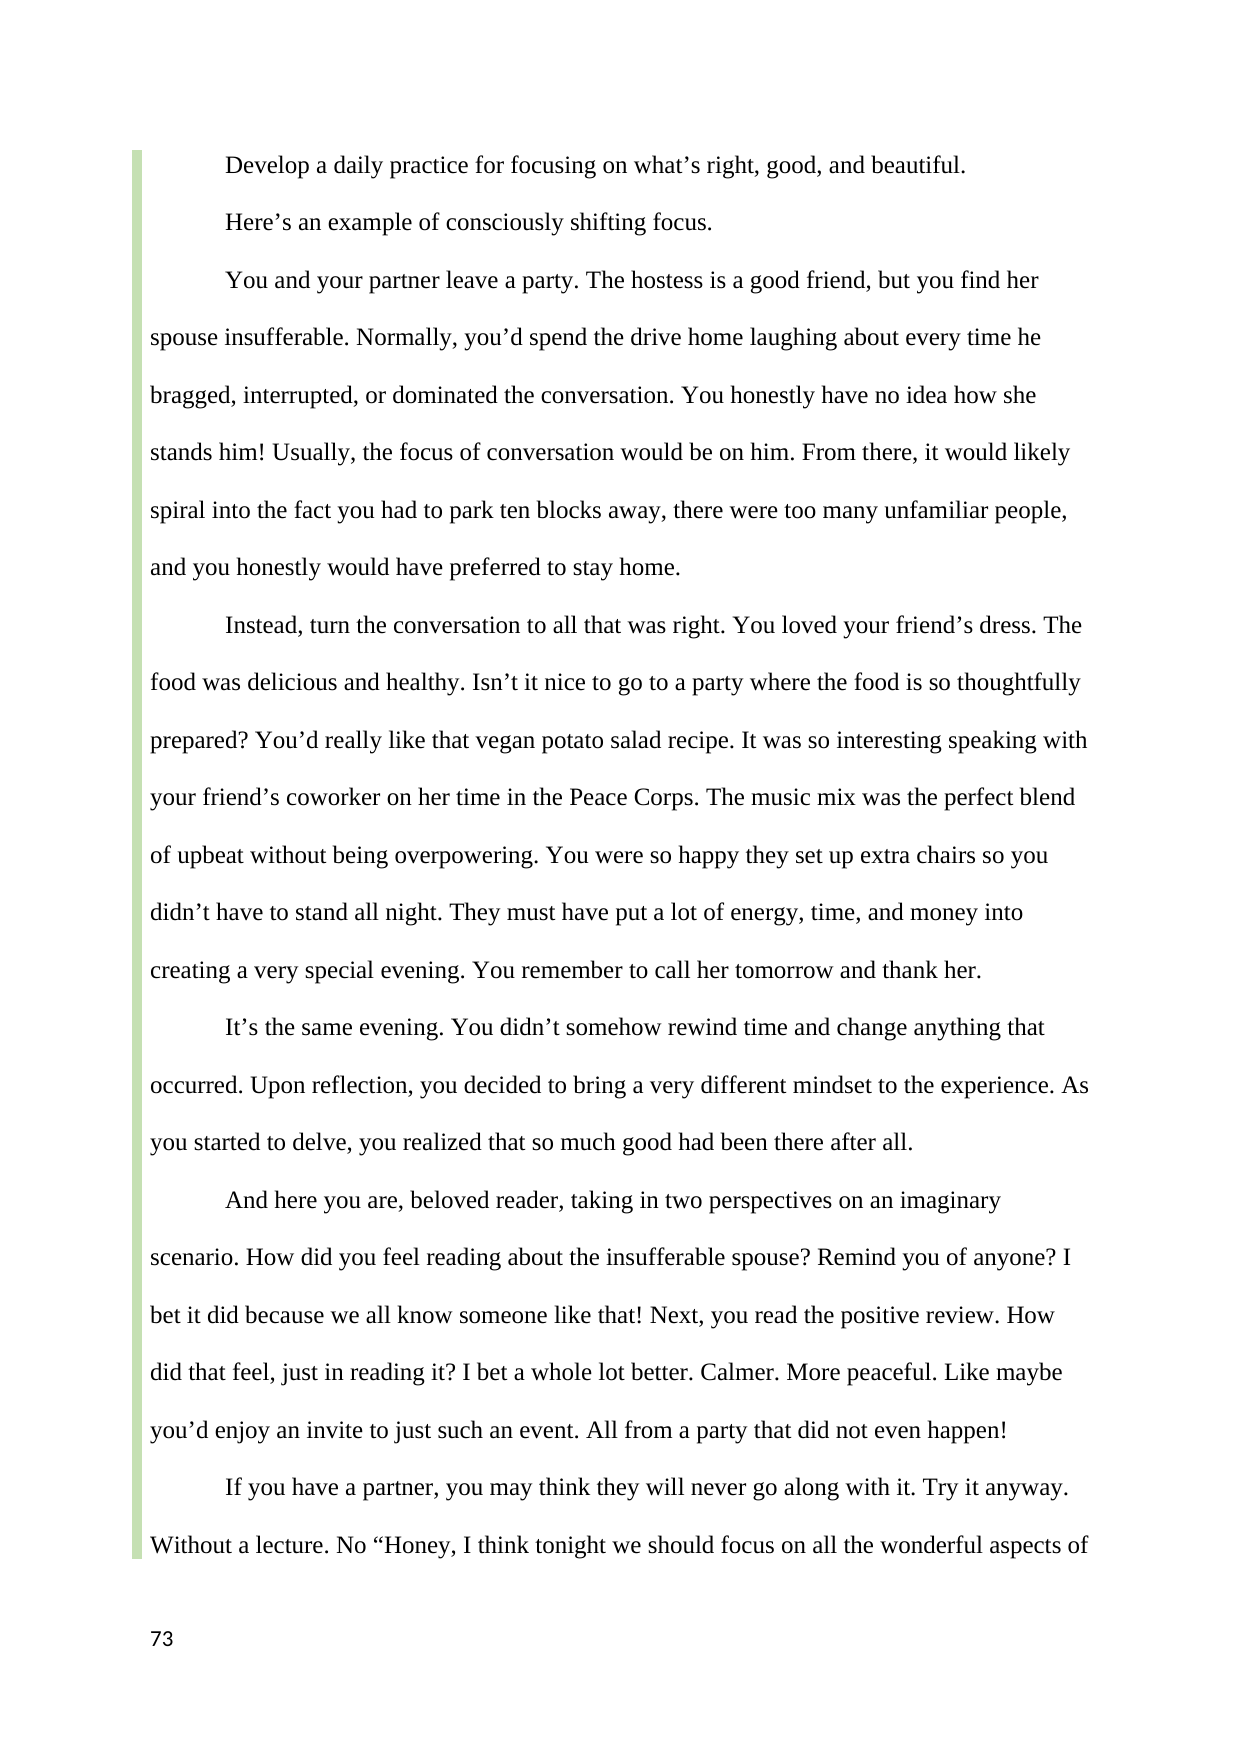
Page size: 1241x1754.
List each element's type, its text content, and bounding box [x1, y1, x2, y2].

text You and your partner leave a party. The hostess is a good friend, but you find her spouse insufferable. Normally, you’d spend the drive home laughing about every time he bragged, interrupted, or dominated the conversation. You honestly have no idea how she stands him! Usually, the focus of conversation would be on him. From there, it would likely spiral into the fact you had to park ten blocks away, there were too many unfamiliar people, and you honestly would have preferred to stay home. [142, 265, 1090, 581]
text And here you are, beloved reader, taking in two perspectives on an imaginary scenario. How did you feel reading about the insufferable spouse? Remind you of anyone? I bet it did because we all know someone like that! Next, you read the positive review. How did that feel, just in reading it? I bet a whole lot better. Calmer. More peaceful. Like maybe you’d enjoy an invite to just such an event. All from a party that did not even happen! [142, 1185, 1090, 1444]
text Here’s an example of consciously shifting focus. [142, 207, 1090, 236]
text Develop a daily practice for focusing on what’s right, good, and beautiful. [150, 150, 1090, 179]
text Instead, turn the conversation to all that was right. You loved your friend’s dress. The food was delicious and healthy. Isn’t it nice to go to a party where the food is so thoughtfully prepared? You’d really like that vegan potato salad recipe. It was so interesting speaking with your friend’s coworker on her time in the Peace Corps. The music mix was the perfect blend of upbeat without being overpowering. You were so happy they set up extra chairs so you didn’t have to stand all night. They must have put a lot of energy, time, and money into creating a very special evening. You remember to call her tomorrow and thank her. [142, 610, 1090, 984]
text It’s the same evening. You didn’t somehow rewind time and change anything that occurred. Upon reflection, you decided to bring a very different mindset to the experience. As you started to delve, you realized that so much good had been there after all. [142, 1012, 1090, 1156]
